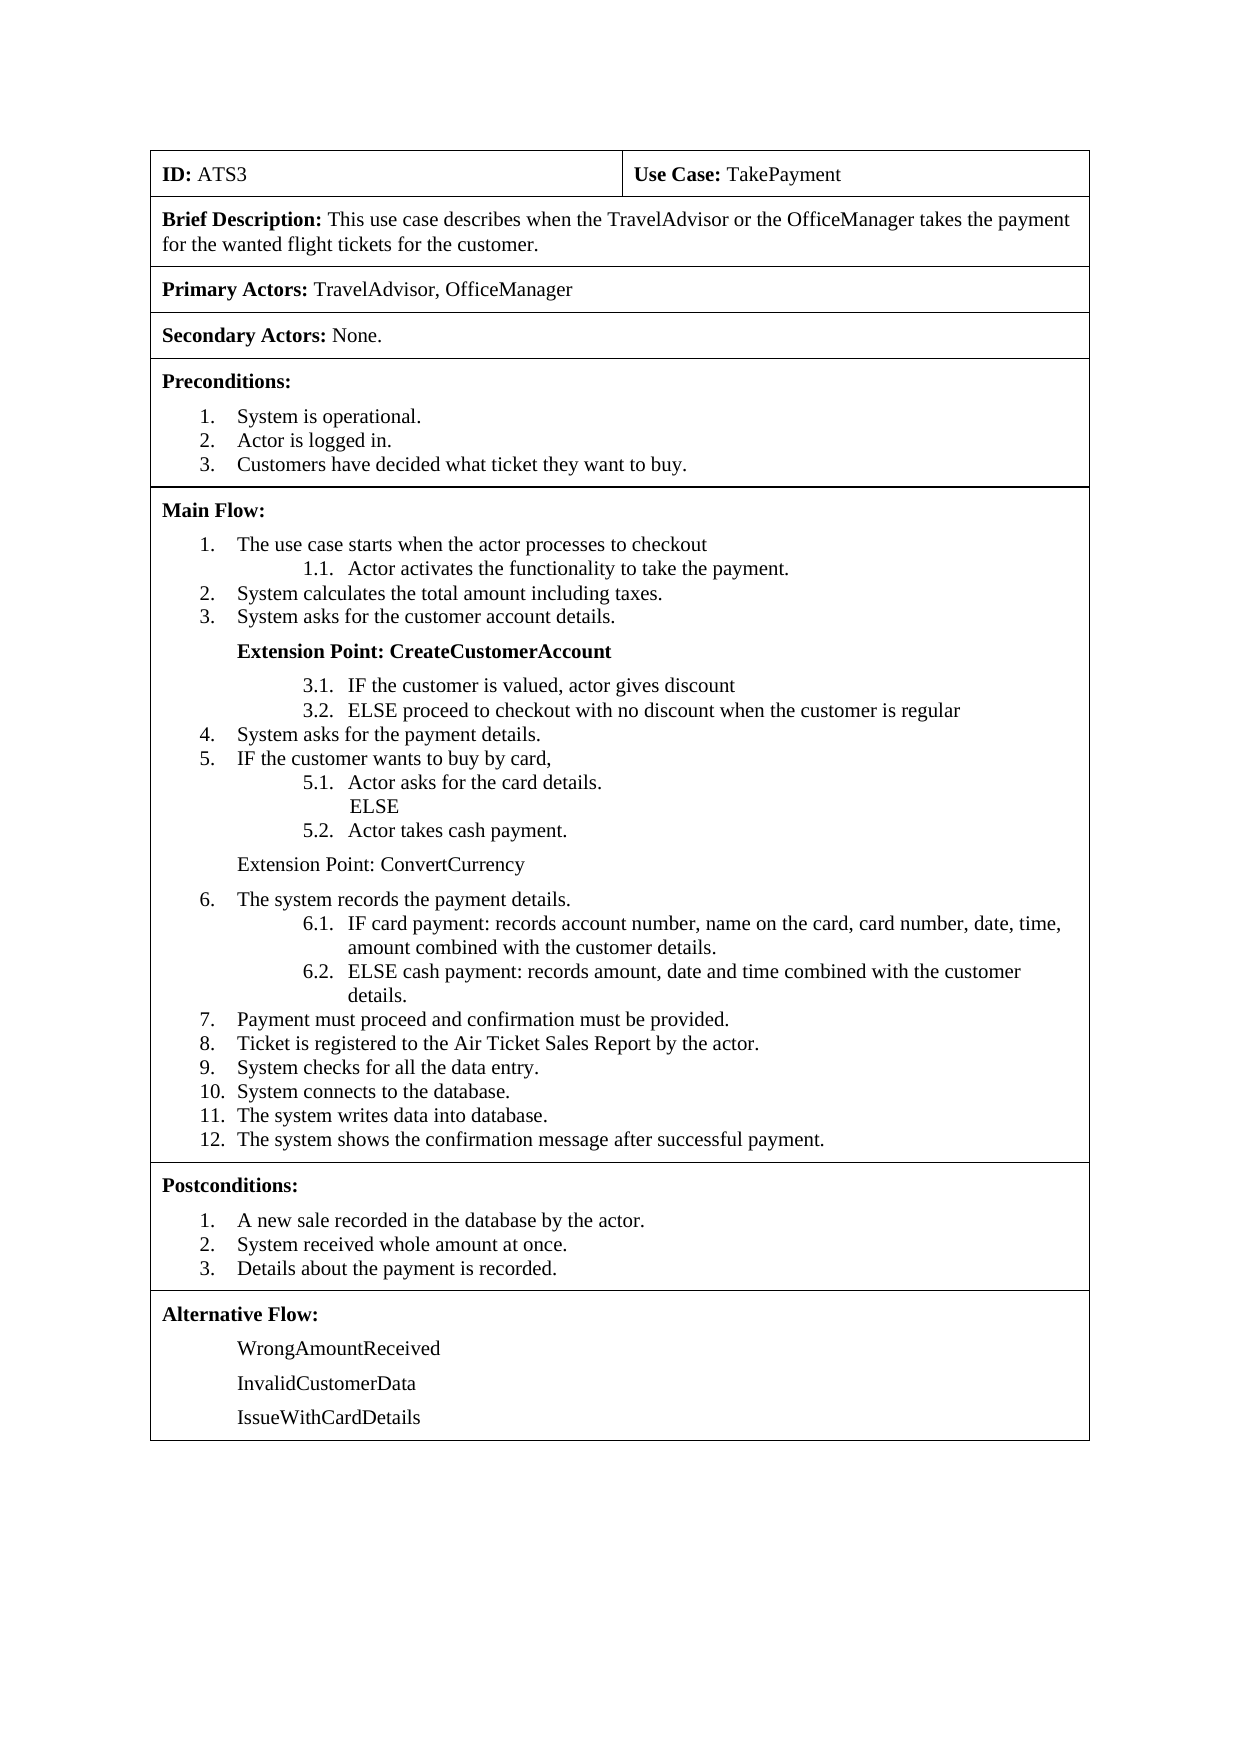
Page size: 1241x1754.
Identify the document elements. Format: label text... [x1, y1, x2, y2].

table_cell Primary Actors: TravelAdvisor, OfficeManager [151, 267, 1089, 312]
table_cell Alternative Flow: WrongAmountReceived InvalidCustomerData IssueWithCardDetails [151, 1291, 1089, 1440]
table_cell Preconditions: System is operational. Actor is logged in. Customers have decided what ticket they want to buy. [151, 359, 1089, 486]
table_cell Postconditions: A new sale recorded in the database by the actor. System received whole amount at once. Details about the payment is recorded. [151, 1163, 1089, 1290]
table_cell Brief Description: This use case describes when the TravelAdvisor or the OfficeManager takes the payment for the wanted flight tickets for the customer. [151, 197, 1089, 266]
table_cell Secondary Actors: None. [151, 313, 1089, 358]
table_header Use Case: TakePayment [623, 151, 1089, 196]
table_cell Main Flow: The use case starts when the actor processes to checkout Actor activates the functionality to take the payment. System calculates the total amount including taxes. System asks for the customer account details. Extension Point: CreateCustomerAccount IF the customer is valued, actor gives discount ELSE proceed to checkout with no discount when the customer is regular System asks for the payment details. IF the customer wants to buy by card, Actor asks for the card details. ELSE Actor takes cash payment. Extension Point: ConvertCurrency The system records the payment details. IF card payment: records account number, name on the card, card number, date, time, amount combined with the customer details. ELSE cash payment: records amount, date and time combined with the customer details. Payment must proceed and confirmation must be provided. Ticket is registered to the Air Ticket Sales Report by the actor. System checks for all the data entry. System connects to the database. The system writes data into database. The system shows the confirmation message after successful payment. [151, 488, 1089, 1162]
table_header ID: ATS3 [151, 151, 622, 196]
